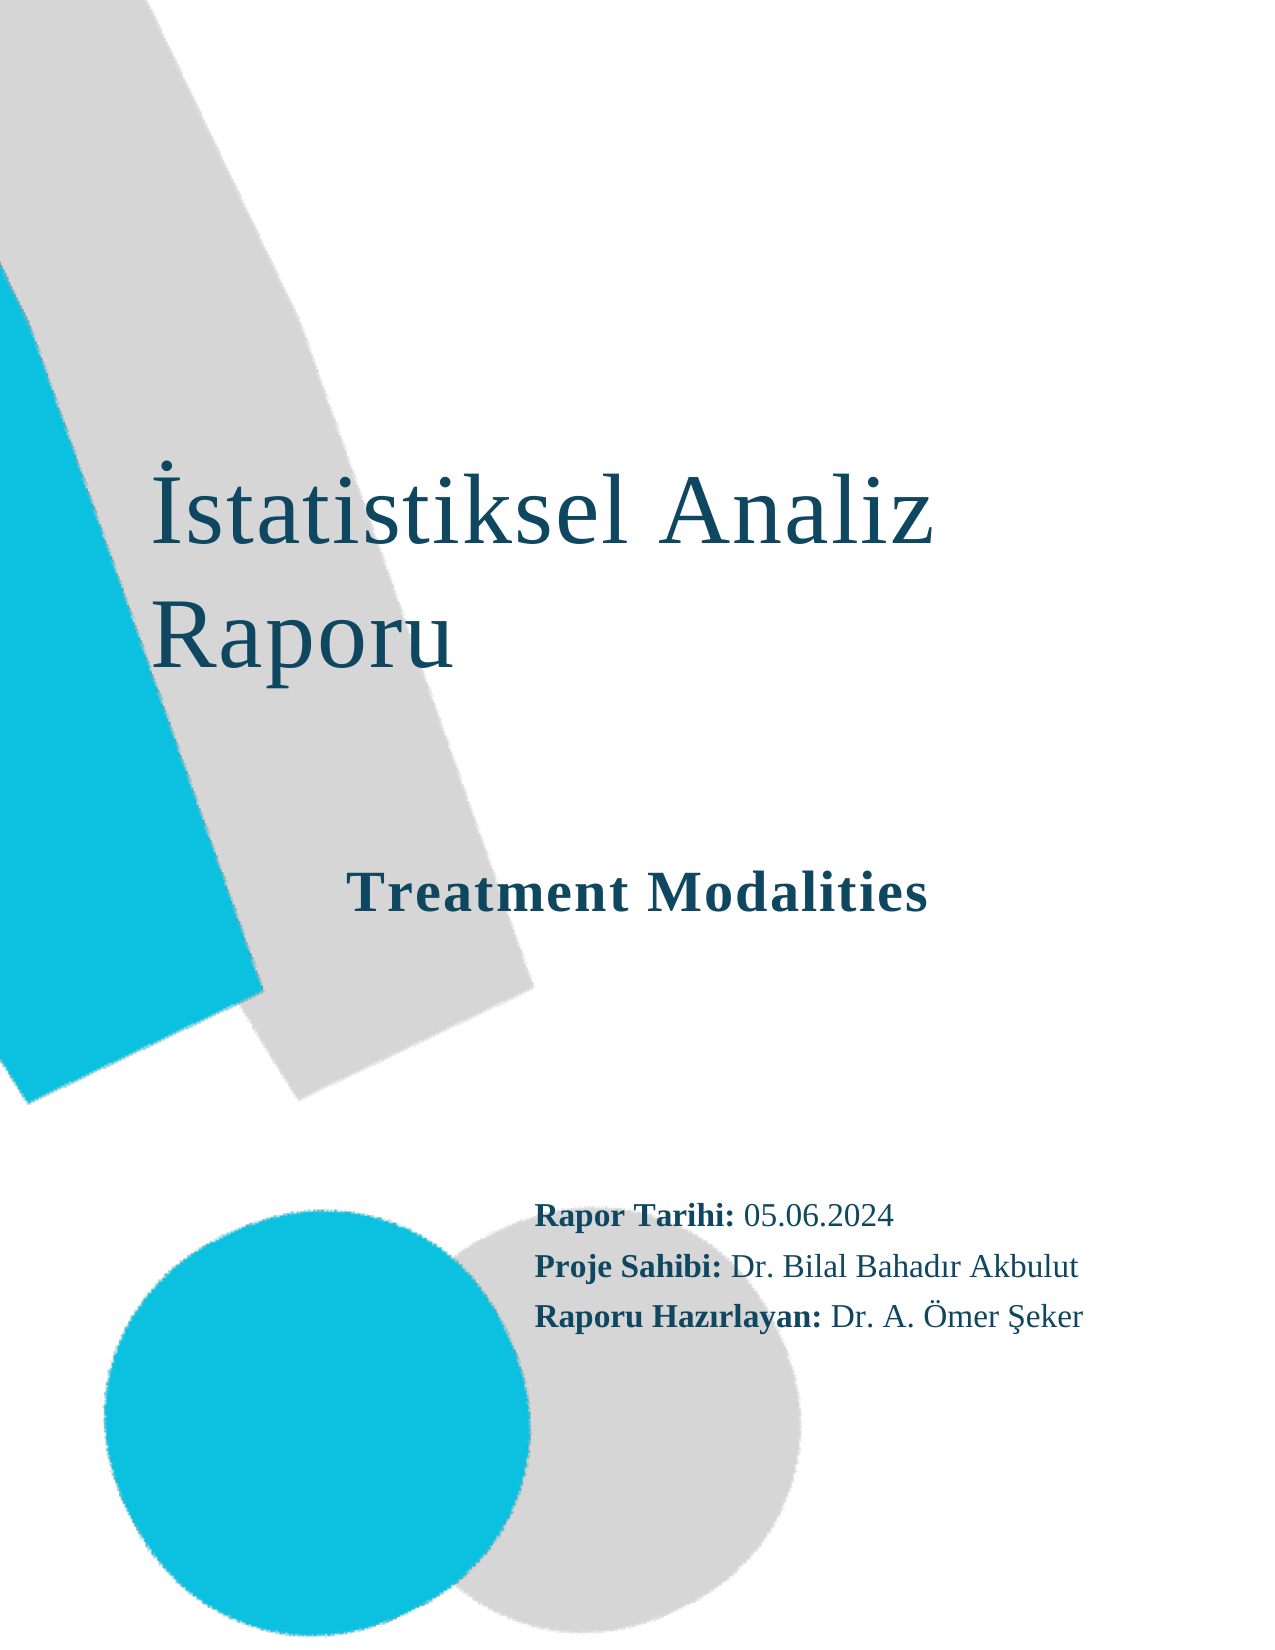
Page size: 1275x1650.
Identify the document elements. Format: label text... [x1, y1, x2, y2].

table_cell [139, 1246, 523, 1297]
table_cell [139, 1297, 523, 1347]
table_header [139, 1195, 523, 1246]
table_cell Proje Sahibi: Dr. Bilal Bahadır Akbulut [523, 1246, 1113, 1297]
table_header Rapor Tarihi: 05.06.2024 [523, 1195, 1113, 1246]
picture [0, 0, 1275, 1650]
table_cell Raporu Hazırlayan: Dr. A. Ömer Şeker [523, 1297, 1113, 1347]
subtitle İstatistiksel Analiz Raporu [150, 450, 1125, 689]
text Treatment Modalities [150, 857, 1125, 924]
